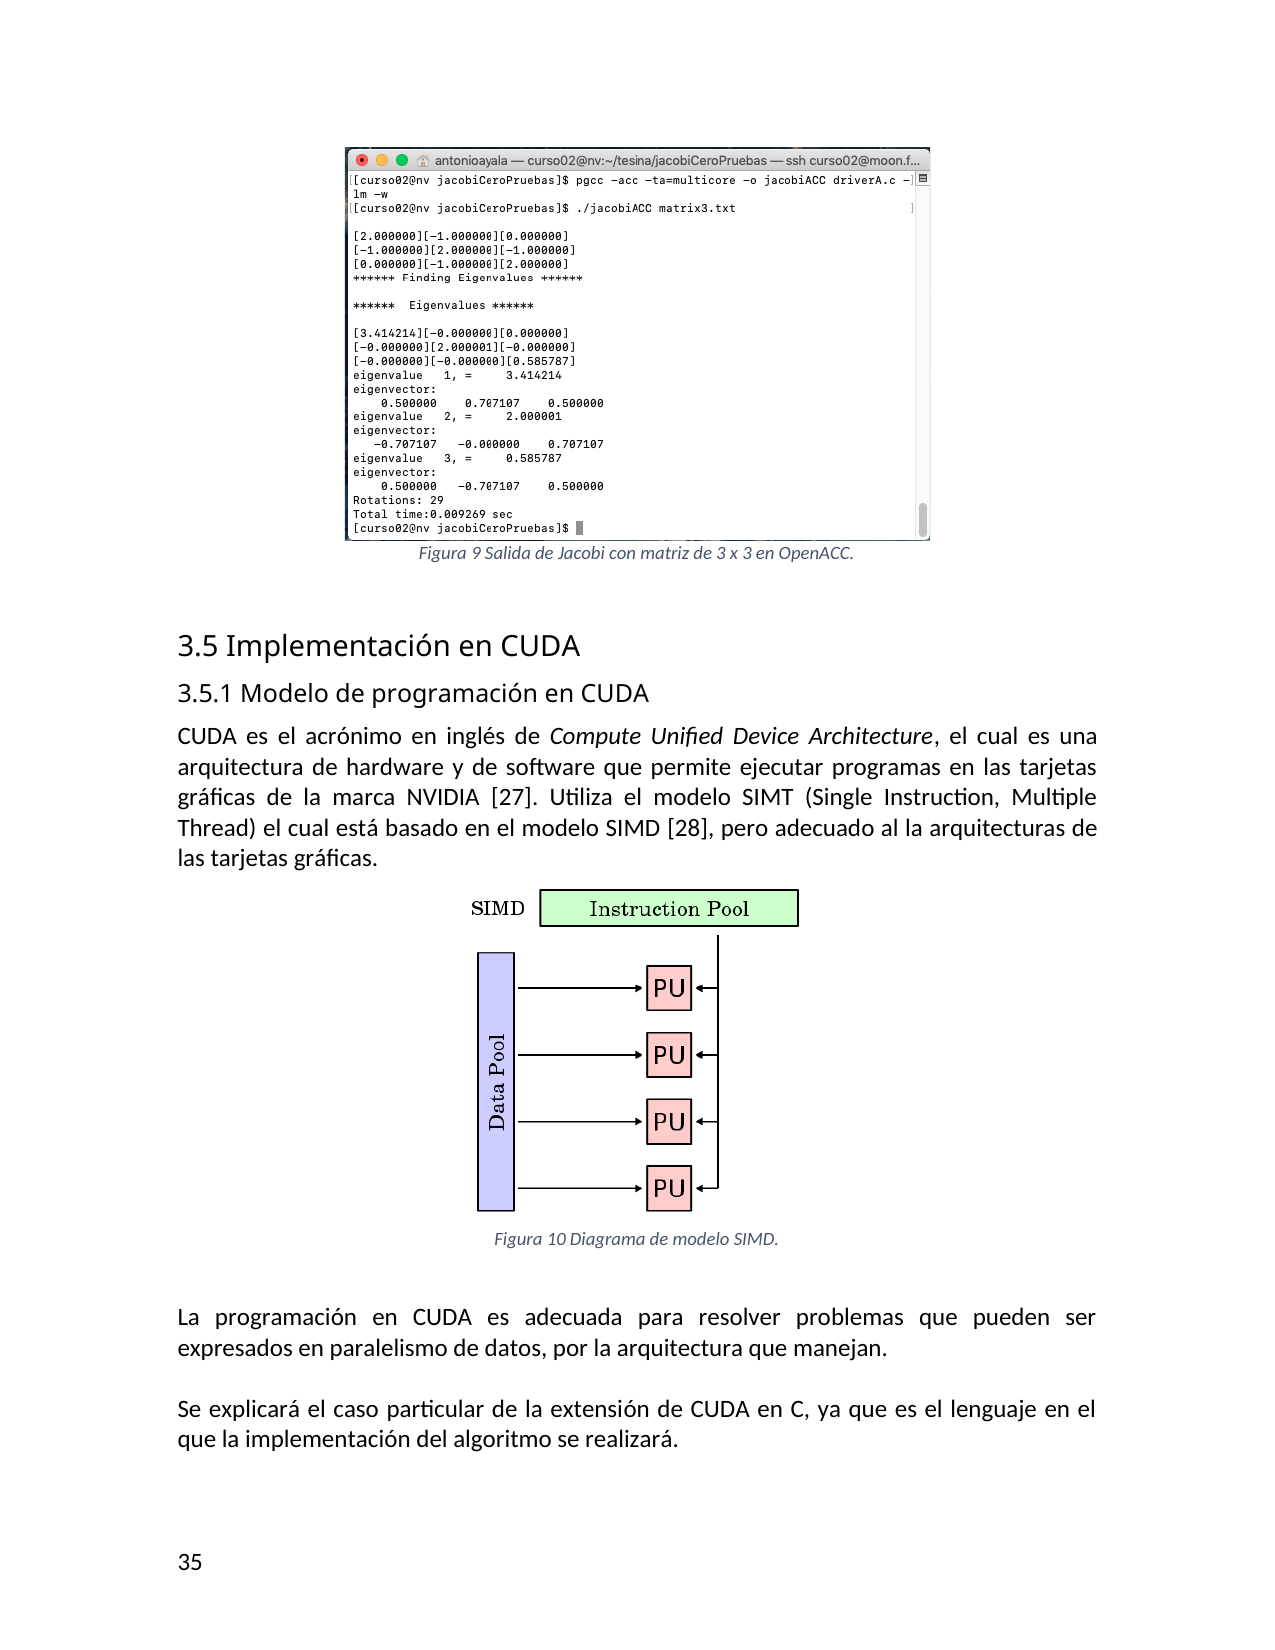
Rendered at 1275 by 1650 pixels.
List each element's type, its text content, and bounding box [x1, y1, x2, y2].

picture [344, 147, 931, 541]
text Se explicará el caso particular de la extensión de CUDA en C, ya que es el lenguaje en el que la implementación del algoritmo se realizará. [177, 1393, 1098, 1454]
text Figura 9 Salida de Jacobi con matriz de 3 x 3 en OpenACC. [177, 541, 1098, 564]
picture [460, 872, 815, 1228]
text 3.5.1 Modelo de programación en CUDA [177, 676, 1098, 710]
text CUDA es el acrónimo en inglés de Compute Unified Device Architecture, el cual es una arquitectura de hardware y de software que permite ejecutar programas en las tarjetas gráficas de la marca NVIDIA. Utiliza el modelo SIMT (Single Instruction, Multiple Thread) el cual está basado en el modelo SIMD, pero adecuado al la arquitecturas de las tarjetas gráficas. [177, 720, 1098, 873]
text Figura 10 Diagrama de modelo SIMD. [177, 1227, 1098, 1250]
text La programación en CUDA es adecuada para resolver problemas que pueden ser expresados en paralelismo de datos, por la arquitectura que manejan. [177, 1301, 1098, 1362]
text 3.5 Implementación en CUDA [177, 626, 1098, 665]
